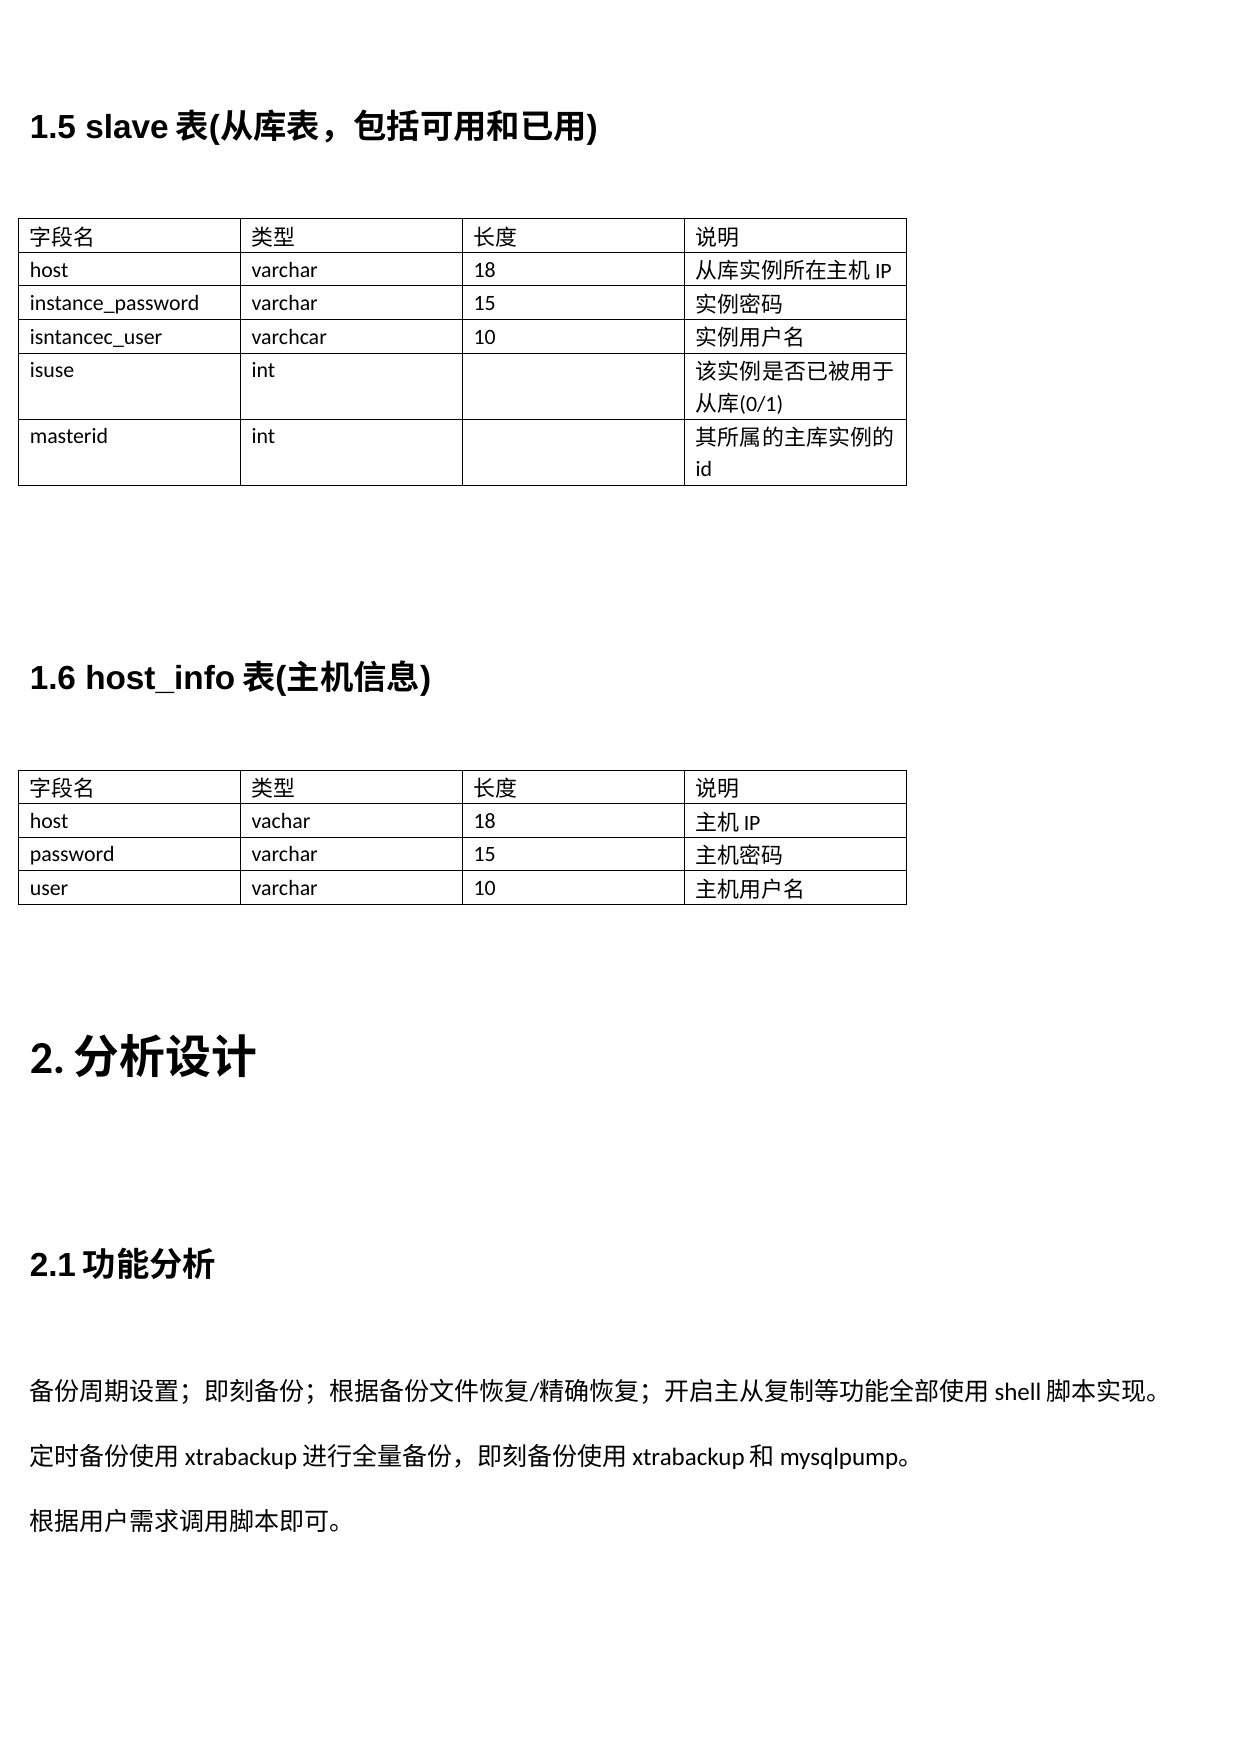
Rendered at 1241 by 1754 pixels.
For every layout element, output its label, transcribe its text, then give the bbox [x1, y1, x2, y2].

table_header 说明 [685, 771, 906, 803]
table_cell vachar [241, 804, 462, 837]
table_cell 15 [463, 838, 684, 870]
table_cell 实例用户名 [685, 320, 906, 352]
table_cell 18 [463, 804, 684, 837]
table_cell isntancec_user [19, 320, 240, 352]
text 根据用户需求调用脚本即可。 [29, 1487, 1211, 1552]
table_cell int [241, 420, 462, 484]
table_cell 该实例是否已被用于从库(0/1) [685, 354, 906, 418]
subtitle 1.5 slave表(从库表，包括可用和已用) [29, 92, 1211, 157]
table_cell 实例密码 [685, 286, 906, 319]
table_cell 15 [463, 286, 684, 319]
table_cell instance_password [19, 286, 240, 319]
table_cell password [19, 838, 240, 870]
table_cell 主机IP [685, 804, 906, 837]
table_cell 其所属的主库实例的id [685, 420, 906, 484]
table_header 说明 [685, 219, 906, 252]
table_cell 从库实例所在主机IP [685, 253, 906, 285]
table_header 字段名 [19, 219, 240, 252]
subtitle 1.6 host_info表(主机信息) [29, 643, 1211, 708]
table_cell isuse [19, 354, 240, 418]
subtitle 分析设计 [29, 1005, 1211, 1103]
table_cell 主机密码 [685, 838, 906, 870]
table_cell varchar [241, 286, 462, 319]
table_cell masterid [19, 420, 240, 484]
table_cell 10 [463, 871, 684, 904]
table_cell 主机用户名 [685, 871, 906, 904]
table_header 长度 [463, 219, 684, 252]
table_header 长度 [463, 771, 684, 803]
table_cell [463, 354, 684, 418]
table_cell varchar [241, 253, 462, 285]
table_cell varchar [241, 838, 462, 870]
table_header 类型 [241, 219, 462, 252]
table_header 字段名 [19, 771, 240, 803]
table_cell 18 [463, 253, 684, 285]
table_cell host [19, 253, 240, 285]
subtitle 2.1功能分析 [29, 1230, 1211, 1295]
table_cell int [241, 354, 462, 418]
table_cell [463, 420, 684, 484]
text 定时备份使用xtrabackup进行全量备份，即刻备份使用xtrabackup和mysqlpump。 [29, 1422, 1211, 1487]
table_cell varchar [241, 871, 462, 904]
table_cell user [19, 871, 240, 904]
table_cell host [19, 804, 240, 837]
table_header 类型 [241, 771, 462, 803]
text 备份周期设置；即刻备份；根据备份文件恢复/精确恢复；开启主从复制等功能全部使用shell脚本实现。 [29, 1357, 1211, 1422]
table_cell varchcar [241, 320, 462, 352]
table_cell 10 [463, 320, 684, 352]
